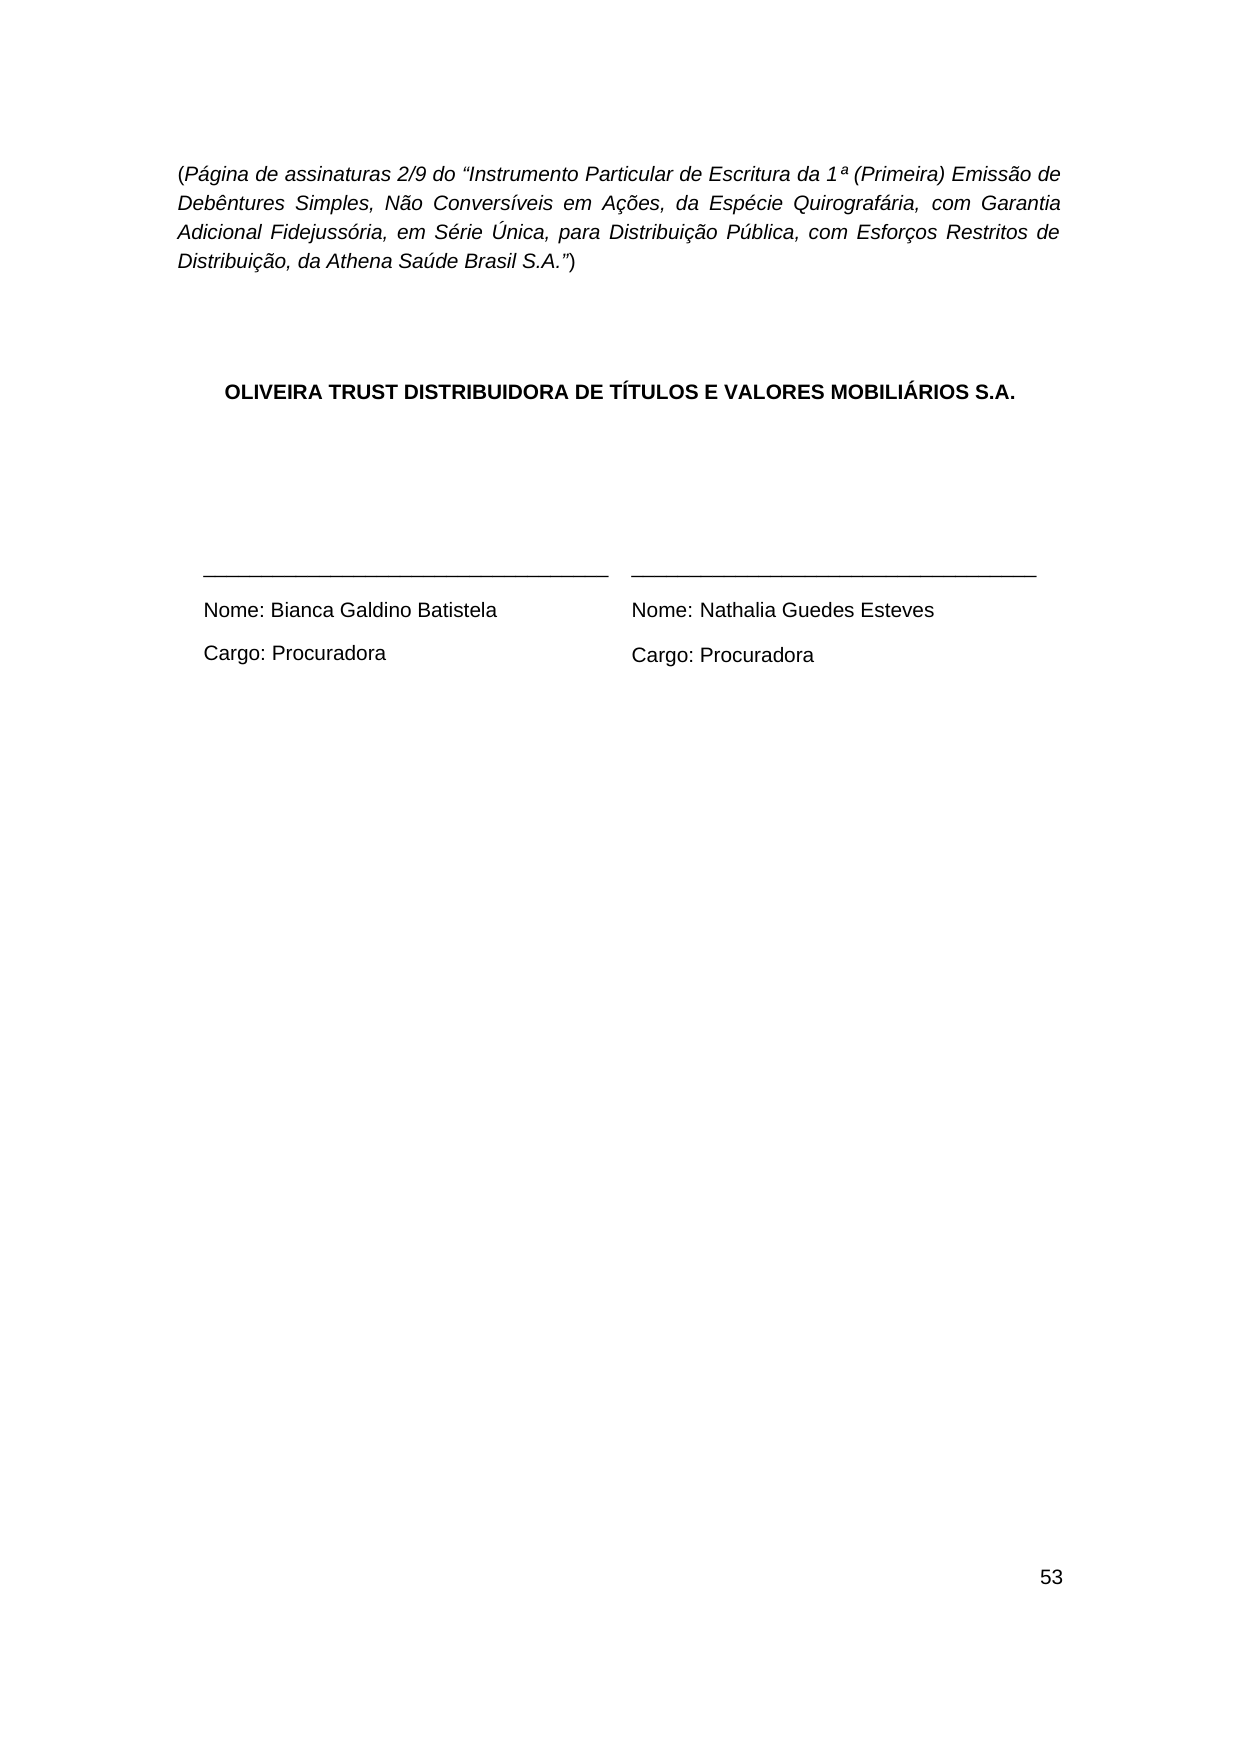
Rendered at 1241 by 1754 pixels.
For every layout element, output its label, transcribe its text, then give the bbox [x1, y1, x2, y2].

text (Página de assinaturas 2/9 do “Instrumento Particular de Escritura da 1ª (Primeira) Emissão de Debêntures Simples, Não Conversíveis em Ações, da Espécie Quirografária, com Garantia Adicional Fidejussória, em Série Única, para Distribuição Pública, com Esforços Restritos de Distribuição, da Athena Saúde Brasil S.A.”) [177, 162, 1063, 273]
text OLIVEIRA TRUST DISTRIBUIDORA DE TÍTULOS E VALORES MOBILIÁRIOS S.A. [177, 380, 1063, 404]
table_header ___________________________________ Nome: Nathalia Guedes Esteves Cargo: Procuradora [620, 539, 1048, 802]
table_header ___________________________________ Nome: Bianca Galdino Batistela Cargo: Procuradora [192, 539, 620, 802]
